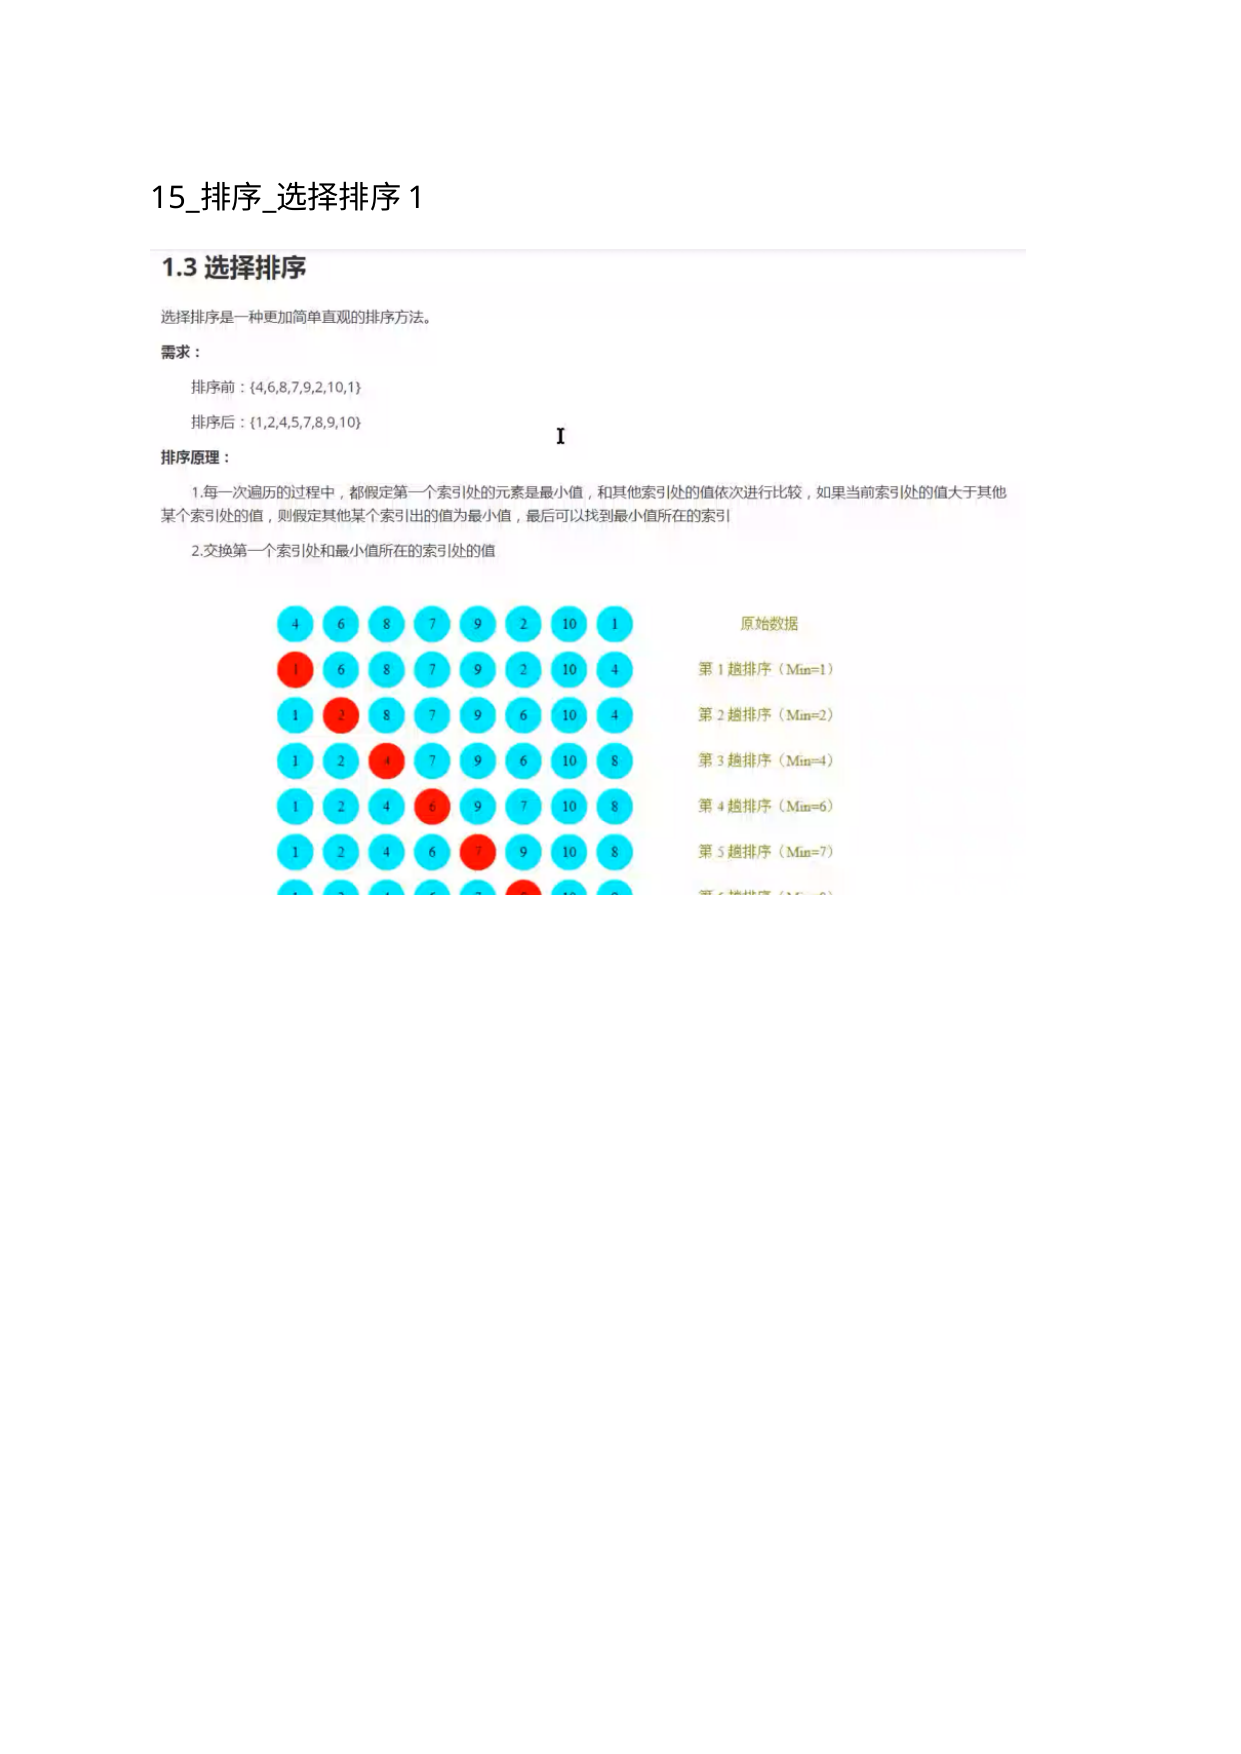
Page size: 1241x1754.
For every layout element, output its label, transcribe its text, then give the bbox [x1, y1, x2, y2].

picture [150, 249, 1026, 895]
subtitle 15_排序_选择排序1 [150, 162, 1090, 227]
